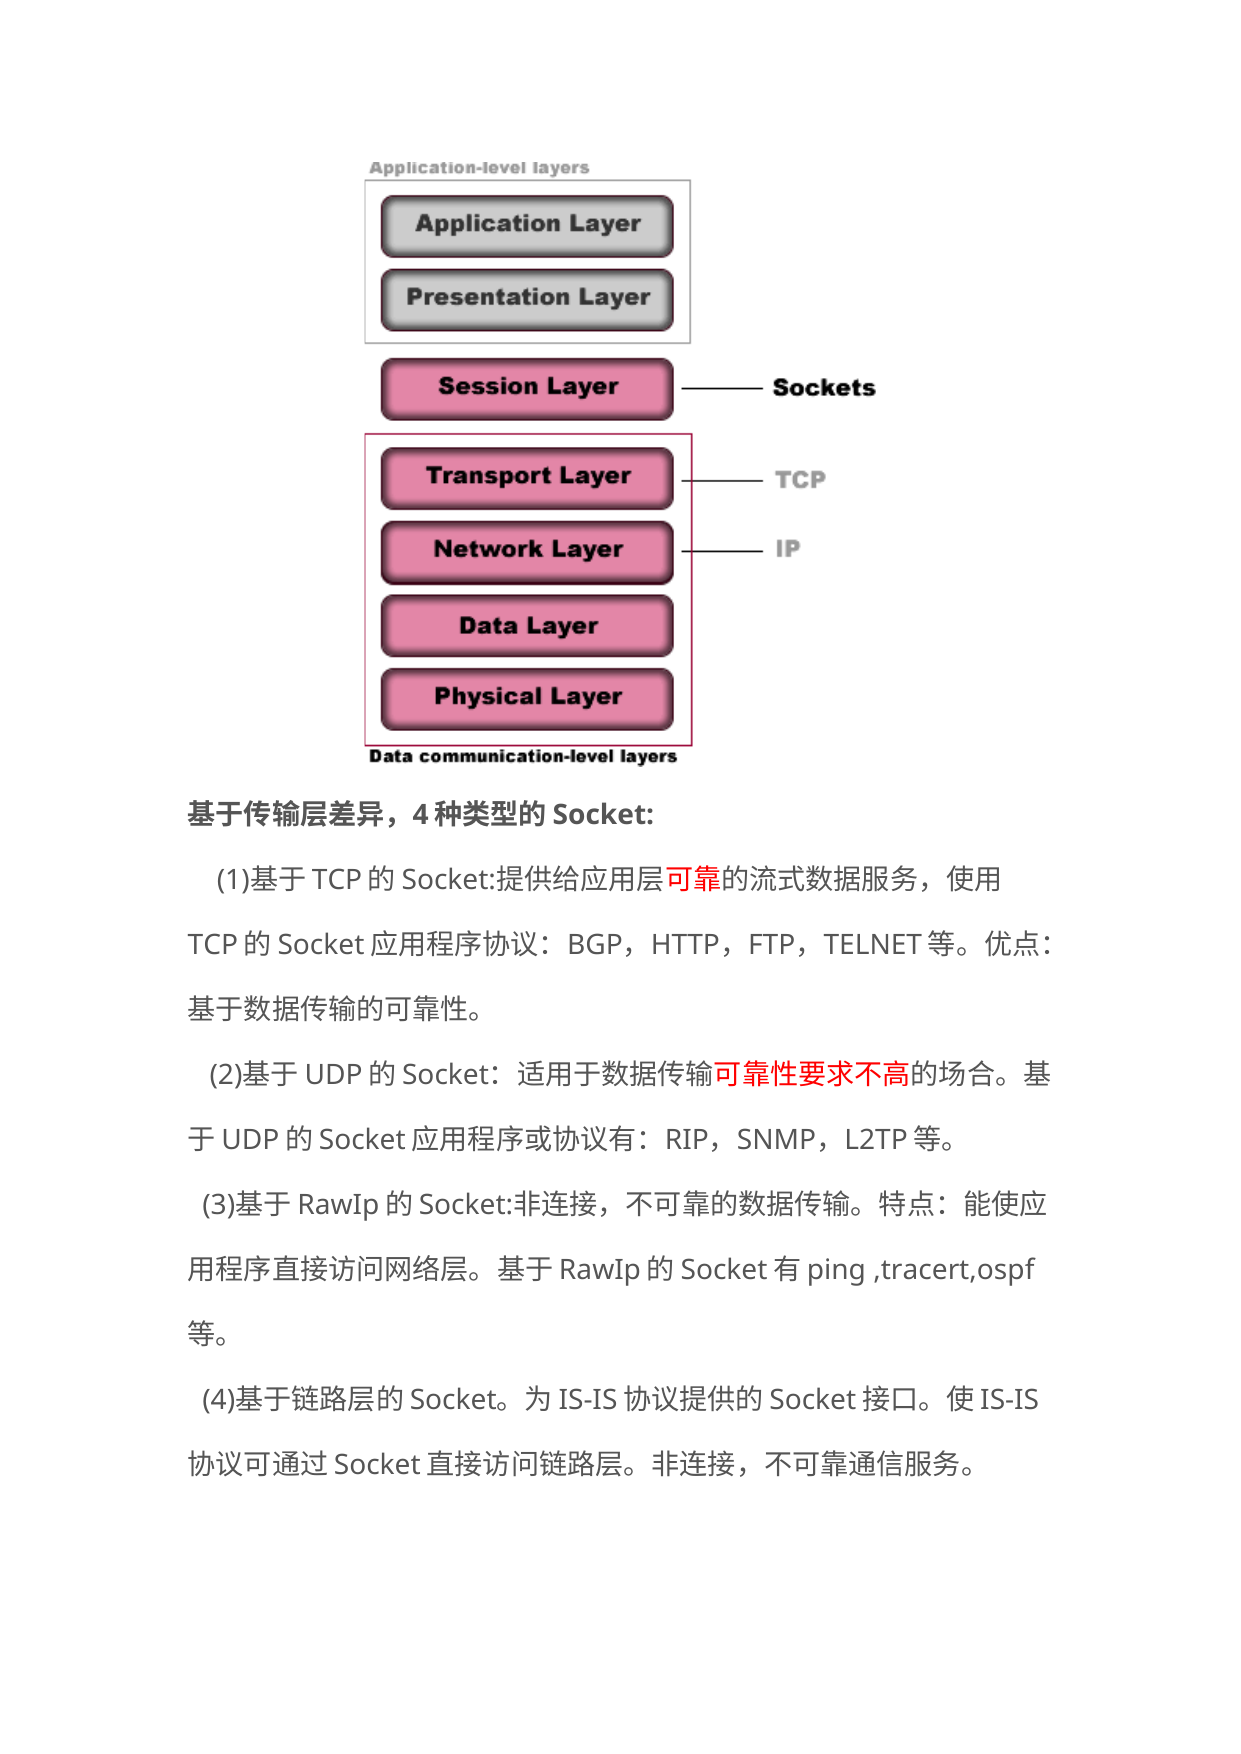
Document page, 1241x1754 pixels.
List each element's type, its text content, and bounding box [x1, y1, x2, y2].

text 基于传输层差异，4种类型的Socket: (1)基于TCP的Socket:提供给应用层可靠的流式数据服务，使用TCP的Socket应用程序协议：BGP，HTTP，FTP，TELNET等。优点：基于数据传输的可靠性。 (2)基于UDP的Socket：适用于数据传输可靠性要求不高的场合。基于UDP的Socket应用程序或协议有：RIP，SNMP，L2TP等。 (3)基于RawIp的Socket:非连接，不可靠的数据传输。特点：能使应用程序直接访问网络层。基于RawIp的Socket有ping ,tracert,ospf等。 (4)基于链路层的Socket。为IS-IS协议提供的Socket接口。使IS-IS协议可通过Socket直接访问链路层。非连接，不可靠通信服务。 [187, 779, 1053, 1494]
picture [364, 162, 876, 767]
